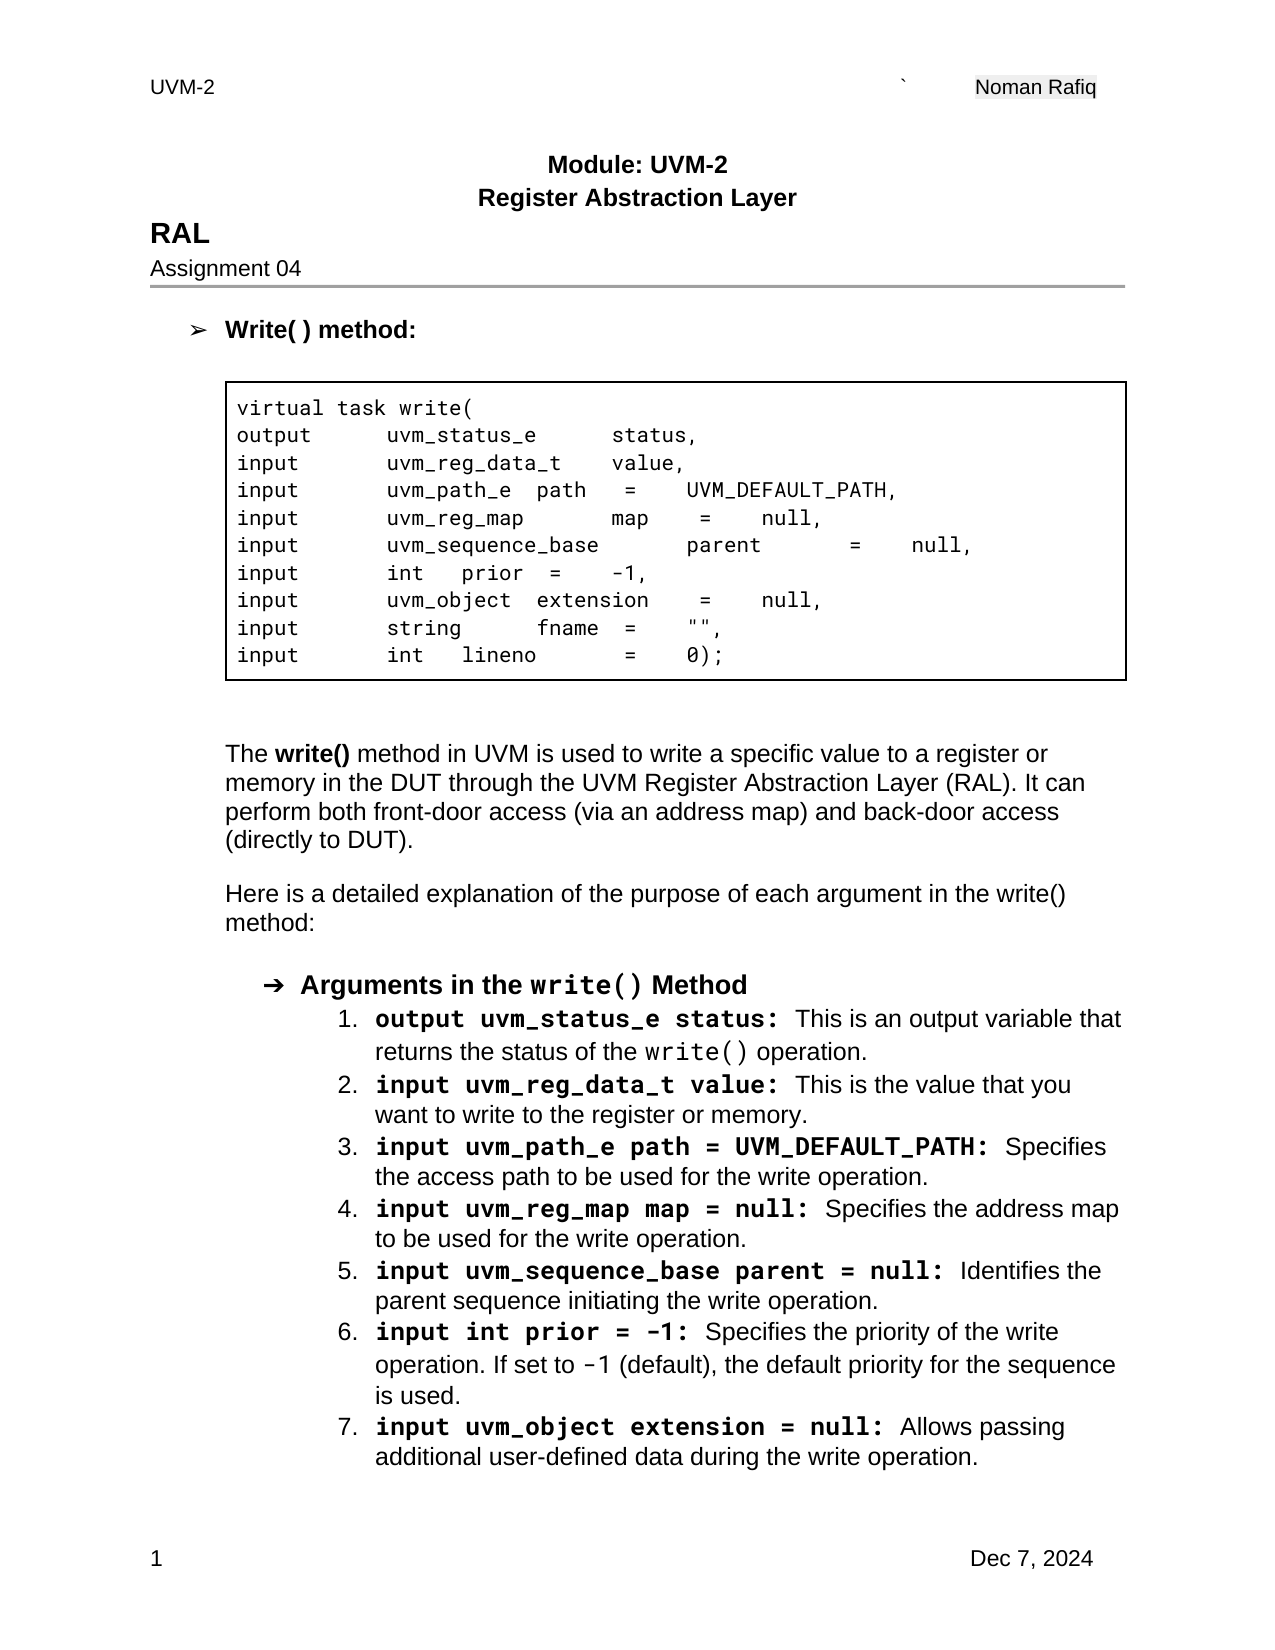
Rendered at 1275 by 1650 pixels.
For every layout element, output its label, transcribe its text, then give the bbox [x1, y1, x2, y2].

text Here is a detailed explanation of the purpose of each argument in the write() method: [225, 879, 1125, 937]
list input uvm_path_e path = UVM_DEFAULT_PATH: Specifies the access path to be used for the write operation. [337, 1129, 1125, 1191]
text The write() method in UVM is used to write a specific value to a register or memory in the DUT through the UVM Register Abstraction Layer (RAL). It can perform both front-door access (via an address map) and back-door access (directly to DUT). [225, 739, 1125, 854]
list input int prior = -1: Specifies the priority of the write operation. If set to -1 (default), the default priority for the sequence is used. [337, 1314, 1125, 1409]
text Assignment 04 [150, 254, 1125, 281]
list Write( ) method: [187, 315, 1125, 344]
text RAL [150, 216, 1125, 249]
list input uvm_reg_map map = null: Specifies the address map to be used for the write operation. [337, 1191, 1125, 1253]
text Module: UVM-2 [150, 150, 1125, 179]
list input uvm_sequence_base parent = null: Identifies the parent sequence initiating the write operation. [337, 1253, 1125, 1314]
list input uvm_object extension = null: Allows passing additional user-defined data during the write operation. [337, 1409, 1125, 1471]
list input uvm_reg_data_t value: This is the value that you want to write to the register or memory. [337, 1067, 1125, 1129]
list output uvm_status_e status: This is an output variable that returns the status of the write() operation. [337, 1001, 1125, 1067]
table_header virtual task write( output uvm_status_e status, input uvm_reg_data_t value, input uvm_path_e path = UVM_DEFAULT_PATH, input uvm_reg_map map = null, input uvm_sequence_base parent = null, input int prior = -1, input uvm_object extension = null, input string fname = "", input int lineno = 0); [227, 383, 1125, 679]
text Register Abstraction Layer [150, 183, 1125, 212]
subtitle Arguments in the write() Method [262, 966, 1125, 1001]
